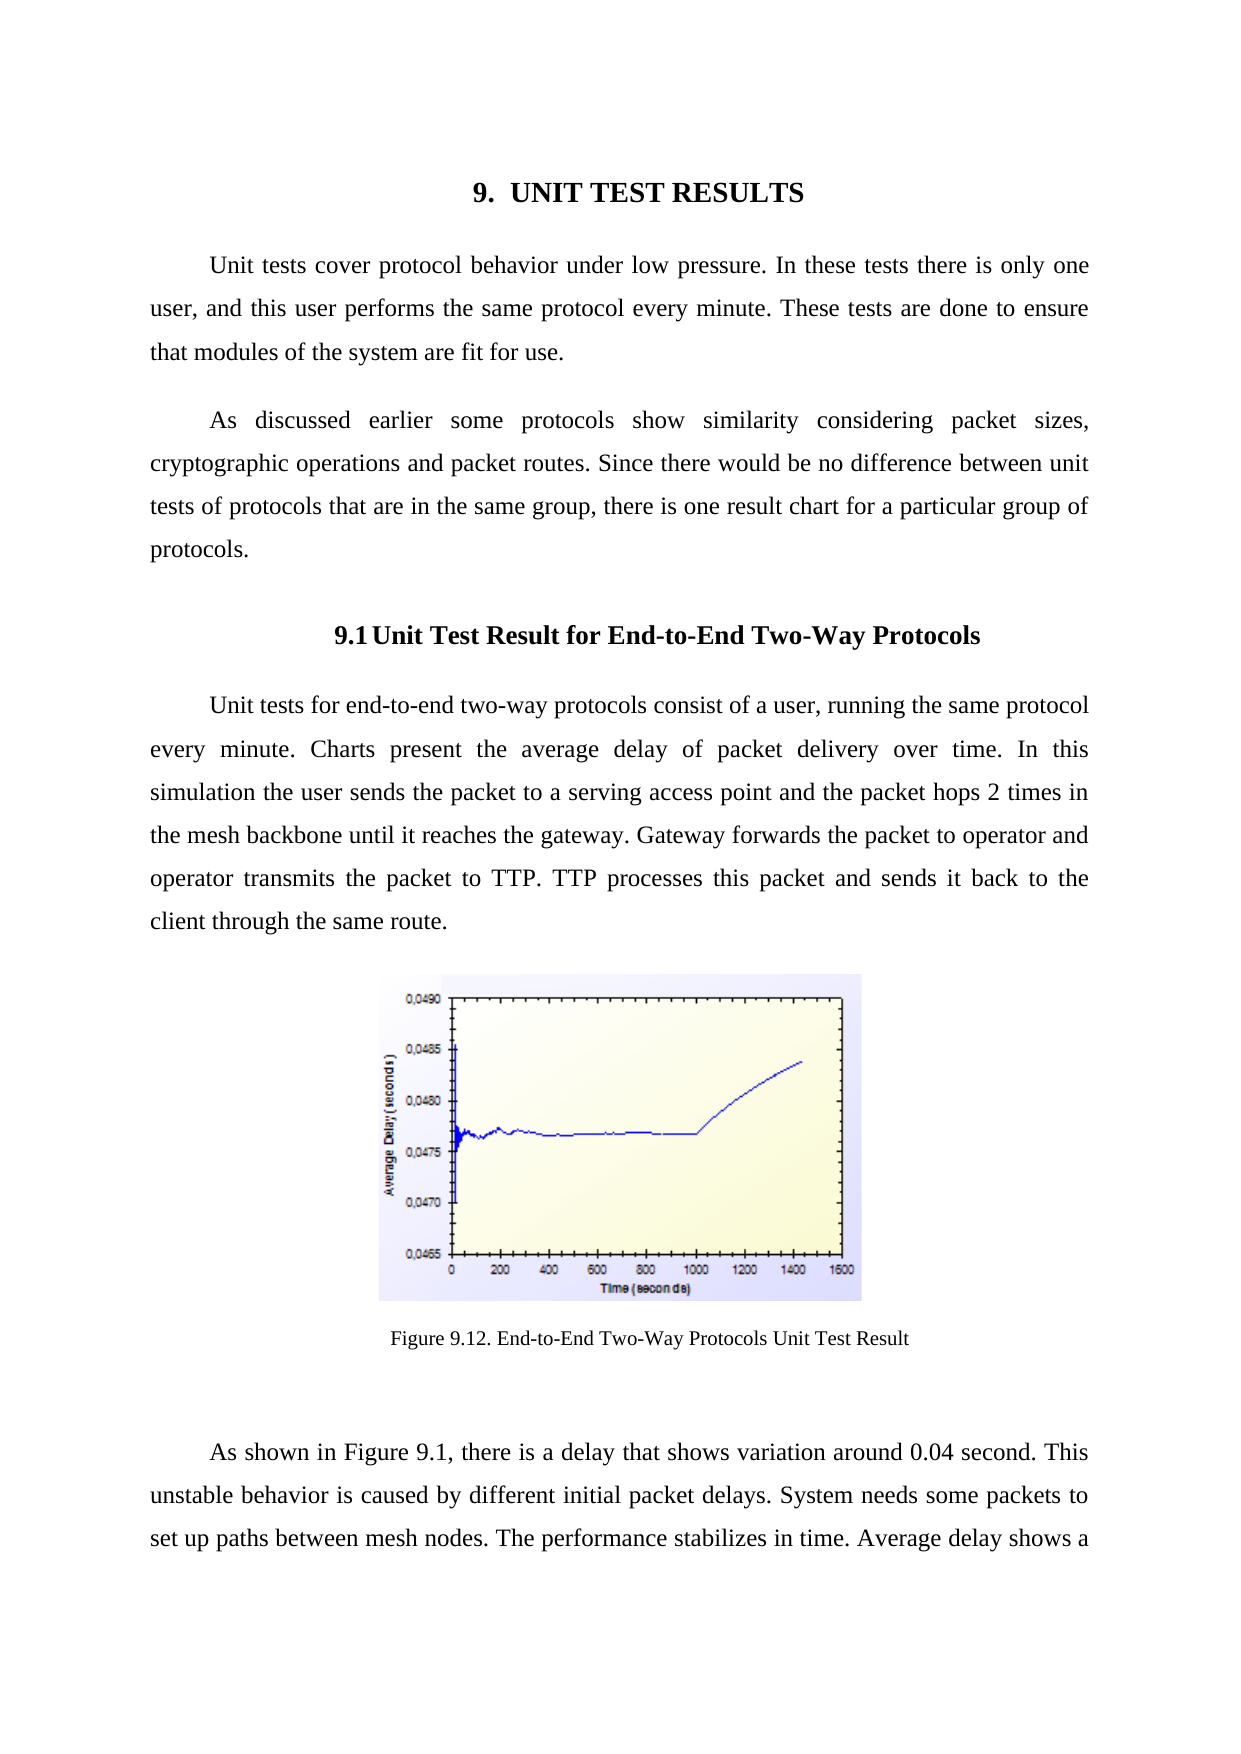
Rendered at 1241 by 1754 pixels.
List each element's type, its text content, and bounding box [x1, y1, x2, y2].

picture [378, 974, 862, 1301]
subtitle Unit test results [187, 175, 1090, 208]
subtitle Unit Test Result for End-to-End Two-Way Protocols [225, 619, 1090, 650]
text As discussed earlier some protocols show similarity considering packet sizes, cryptographic operations and packet routes. Since there would be no difference between unit tests of protocols that are in the same group, there is one result chart for a particular group of protocols. [150, 405, 1090, 563]
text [150, 1437, 1090, 1552]
text Unit tests cover protocol behavior under low pressure. In these tests there is only one user, and this user performs the same protocol every minute. These tests are done to ensure that modules of the system are fit for use. [150, 250, 1090, 365]
text Unit tests for end-to-end two-way protocols consist of a user, running the same protocol every minute. Charts present the average delay of packet delivery over time. In this simulation the user sends the packet to a serving access point and the packet hops 2 times in the mesh backbone until it reaches the gateway. Gateway forwards the packet to operator and operator transmits the packet to TTP. TTP processes this packet and sends it back to the client through the same route. [150, 691, 1090, 935]
